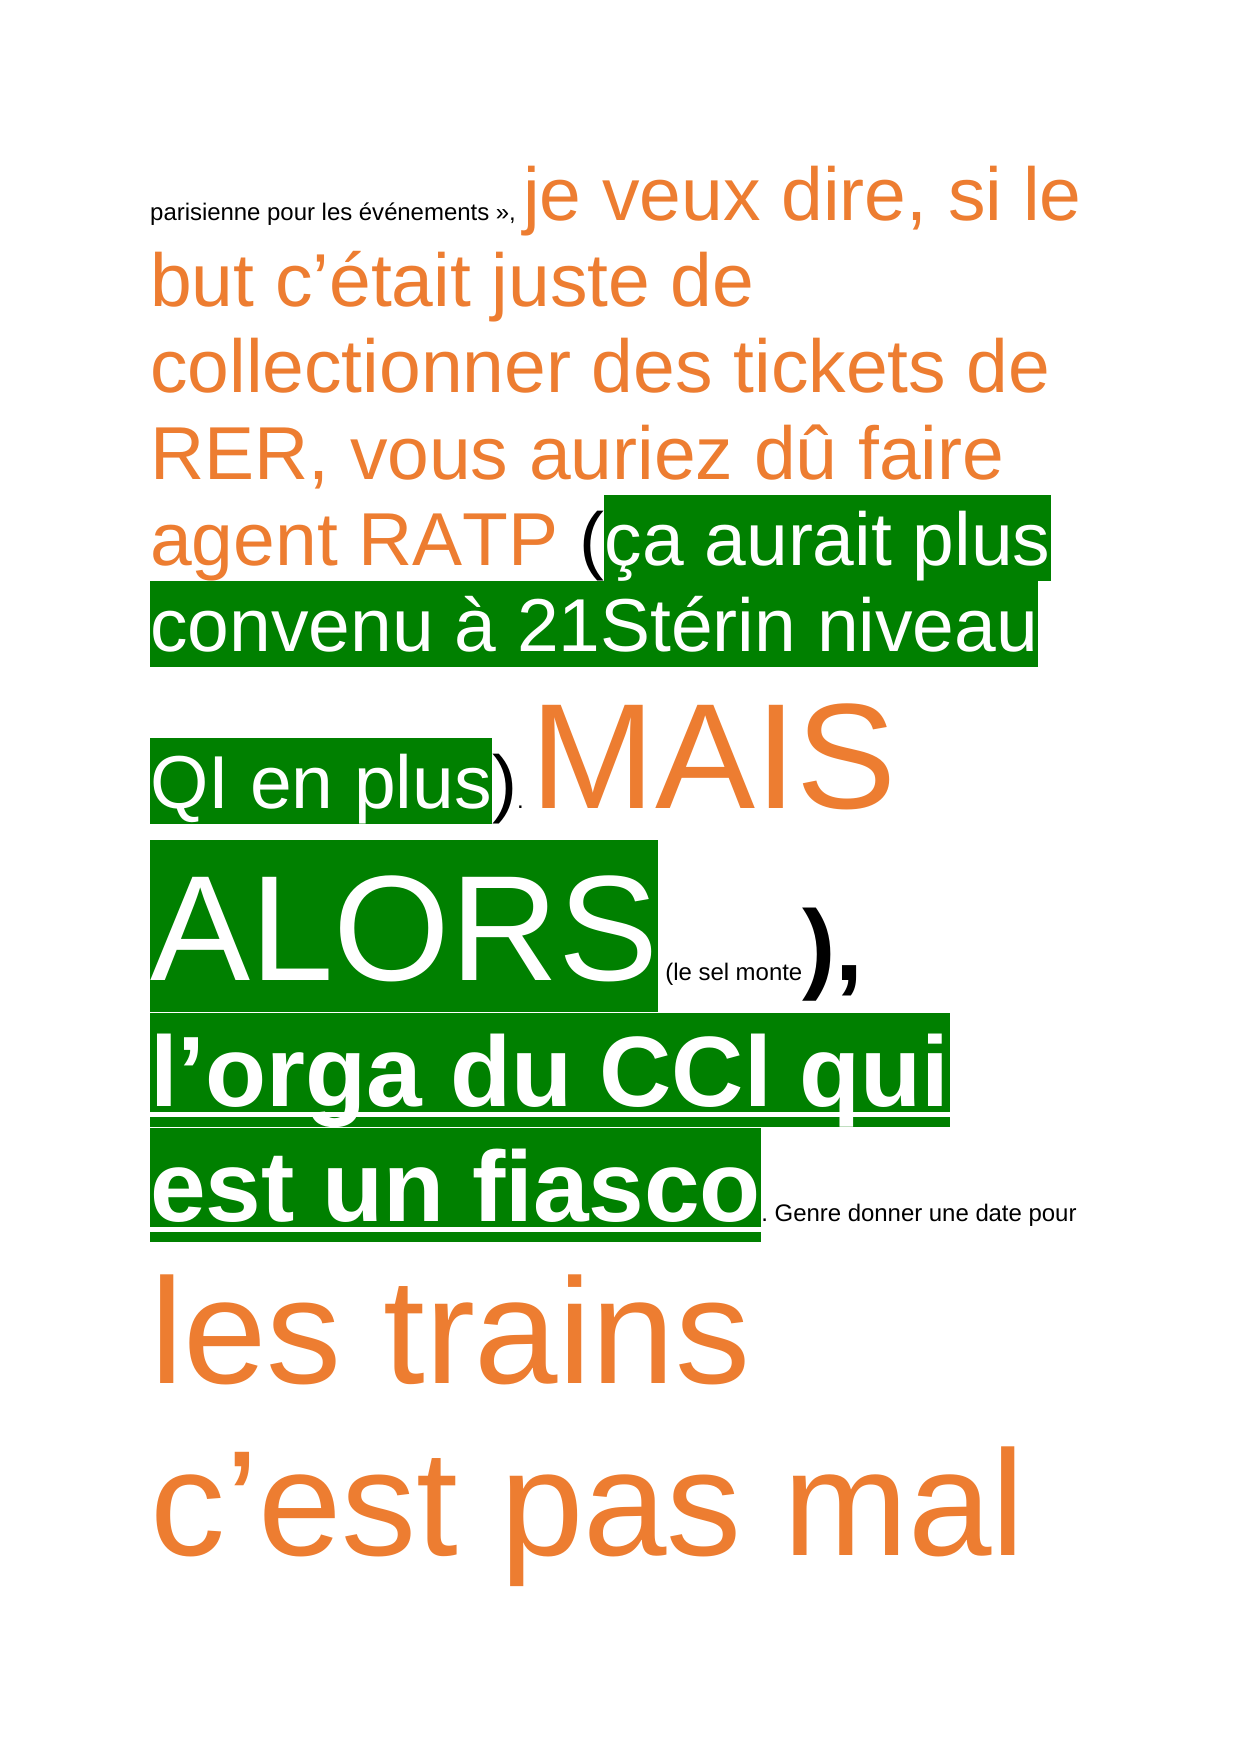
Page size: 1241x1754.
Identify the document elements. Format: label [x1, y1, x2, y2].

text [150, 150, 1090, 1587]
